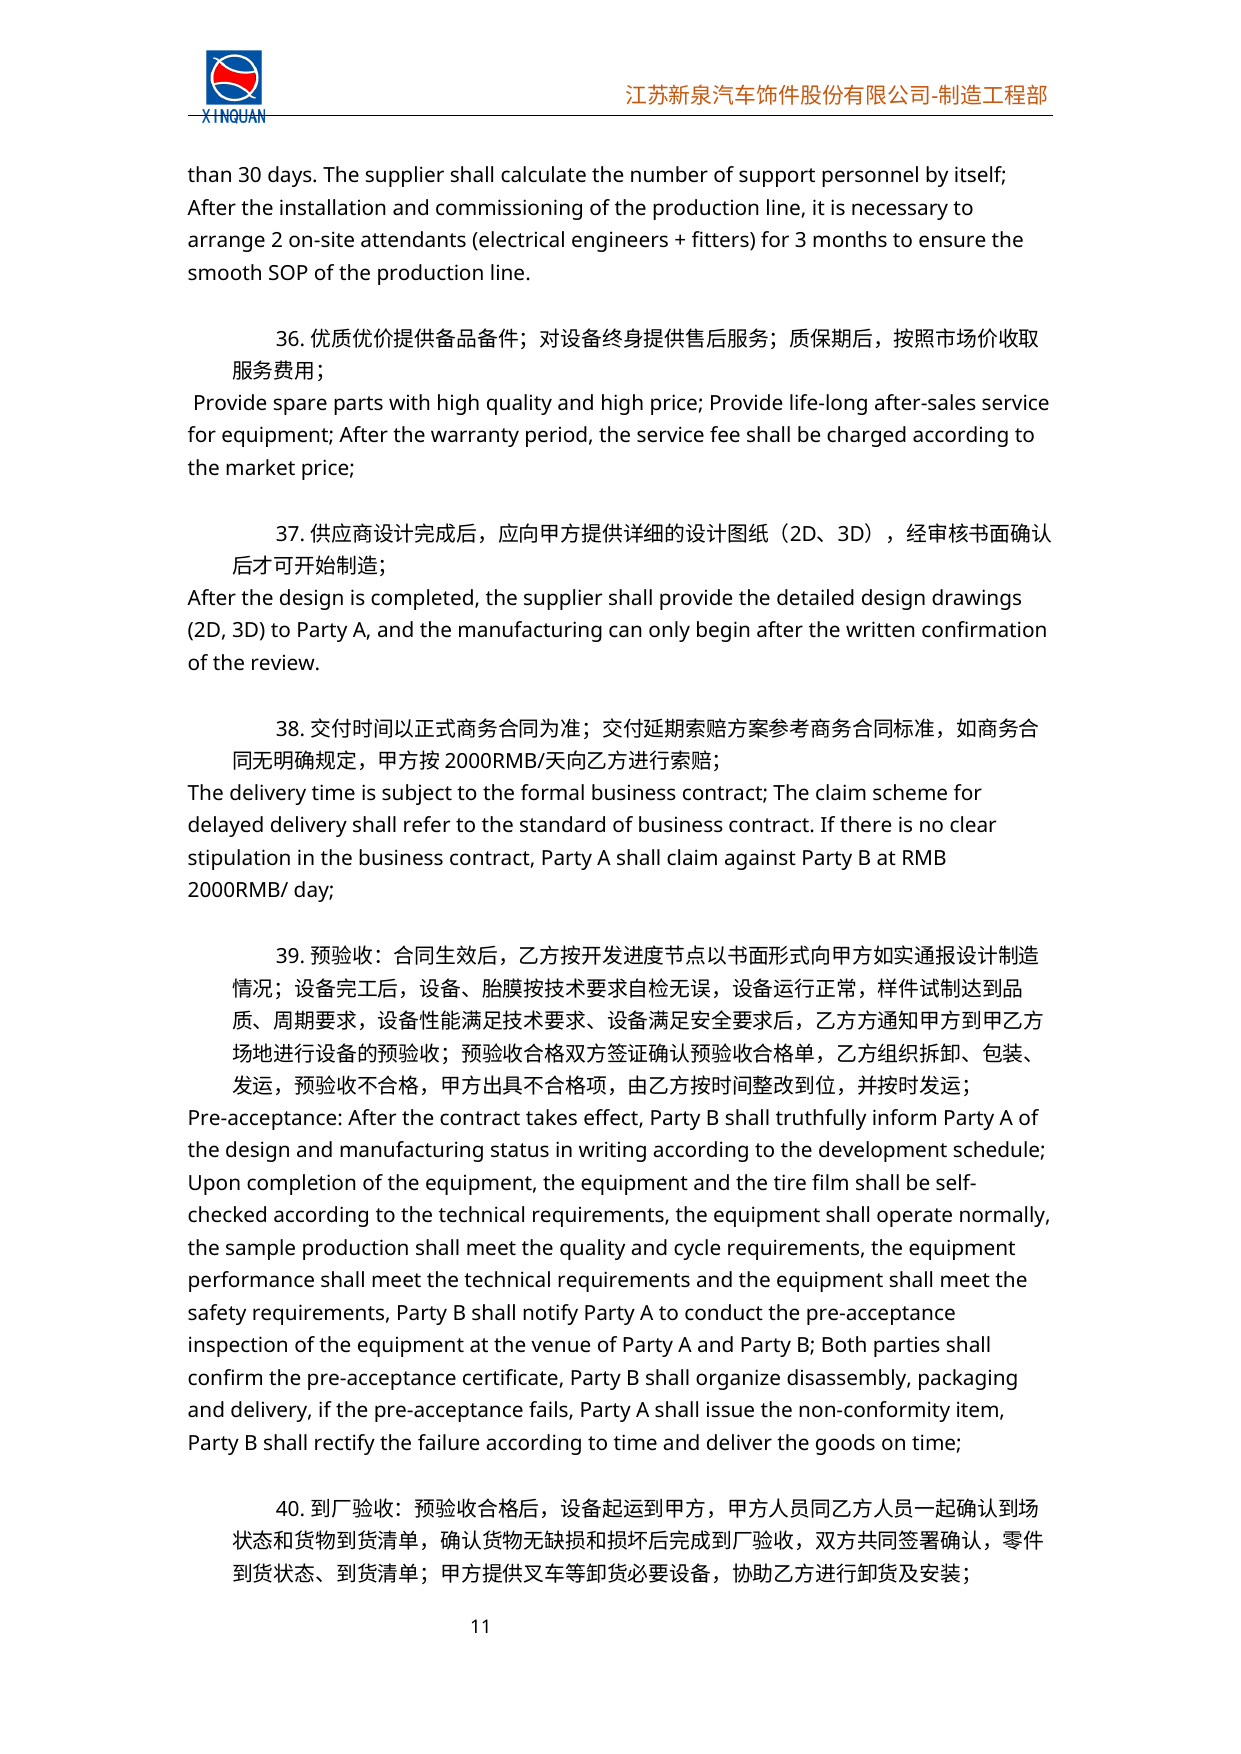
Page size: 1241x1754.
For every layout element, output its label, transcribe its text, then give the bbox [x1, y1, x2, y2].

list 预验收：合同生效后，乙方按开发进度节点以书面形式向甲方如实通报设计制造情况；设备完工后，设备、胎膜按技术要求自检无误，设备运行正常，样件试制达到品质、周期要求，设备性能满足技术要求、设备满足安全要求后，乙方方通知甲方到甲乙方场地进行设备的预验收；预验收合格双方签证确认预验收合格单，乙方组织拆卸、包装、发运，预验收不合格，甲方出具不合格项，由乙方按时间整改到位，并按时发运； [232, 939, 1053, 1101]
list 到厂验收：预验收合格后，设备起运到甲方，甲方人员同乙方人员一起确认到场状态和货物到货清单，确认货物无缺损和损坏后完成到厂验收，双方共同签署确认，零件到货状态、到货清单；甲方提供叉车等卸货必要设备，协助乙方进行卸货及安装； [232, 1491, 1053, 1589]
list Pre-acceptance: After the contract takes effect, Party B shall truthfully inform Party A of the design and manufacturing status in writing according to the development schedule; Upon completion of the equipment, the equipment and the tire film shall be self-checked according to the technical requirements, the equipment shall operate normally, the sample production shall meet the quality and cycle requirements, the equipment performance shall meet the technical requirements and the equipment shall meet the safety requirements, Party B shall notify Party A to conduct the pre-acceptance inspection of the equipment at the venue of Party A and Party B; Both parties shall confirm the pre-acceptance certificate, Party B shall organize disassembly, packaging and delivery, if the pre-acceptance fails, Party A shall issue the non-conformity item, Party B shall rectify the failure according to time and deliver the goods on time; [187, 1101, 1053, 1459]
list The delivery time is subject to the formal business contract; The claim scheme for delayed delivery shall refer to the standard of business contract. If there is no clear stipulation in the business contract, Party A shall claim against Party B at RMB 2000RMB/ day; [187, 776, 1053, 906]
list 交付时间以正式商务合同为准；交付延期索赔方案参考商务合同标准，如商务合同无明确规定，甲方按2000RMB/天向乙方进行索赔； [232, 711, 1053, 776]
list 供应商设计完成后，应向甲方提供详细的设计图纸（2D、3D），经审核书面确认后才可开始制造； [232, 516, 1053, 581]
list Provide spare parts with high quality and high price; Provide life-long after-sales service for equipment; After the warranty period, the service fee shall be charged according to the market price; [187, 386, 1053, 484]
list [187, 159, 1053, 289]
picture [201, 49, 266, 115]
list After the design is completed, the supplier shall provide the detailed design drawings (2D, 3D) to Party A, and the manufacturing can only begin after the written confirmation of the review. [187, 581, 1053, 679]
list 优质优价提供备品备件；对设备终身提供售后服务；质保期后，按照市场价收取服务费用； [232, 321, 1053, 386]
picture [201, 116, 266, 124]
